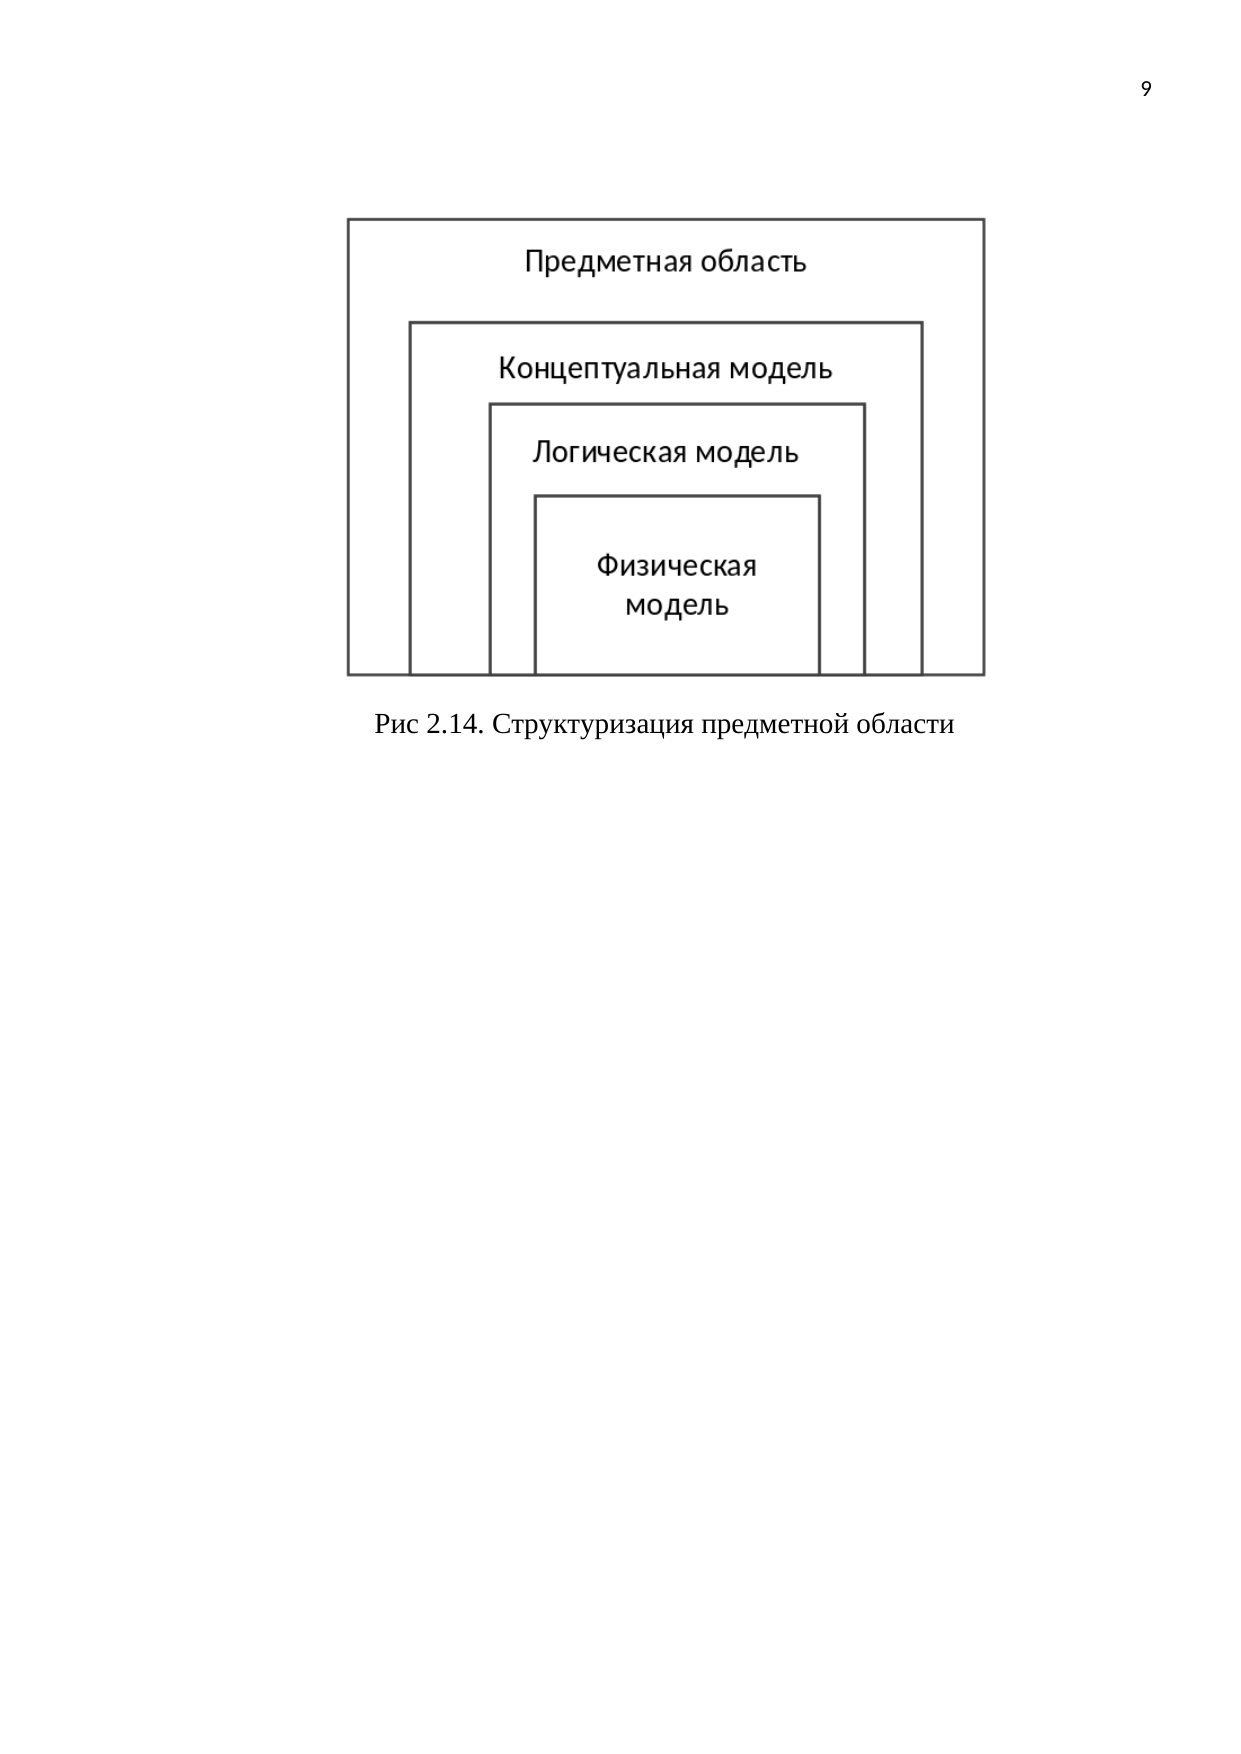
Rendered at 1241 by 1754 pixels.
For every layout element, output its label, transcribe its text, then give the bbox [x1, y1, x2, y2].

text Рис 2.14. Структуризация предметной области [177, 706, 1152, 739]
